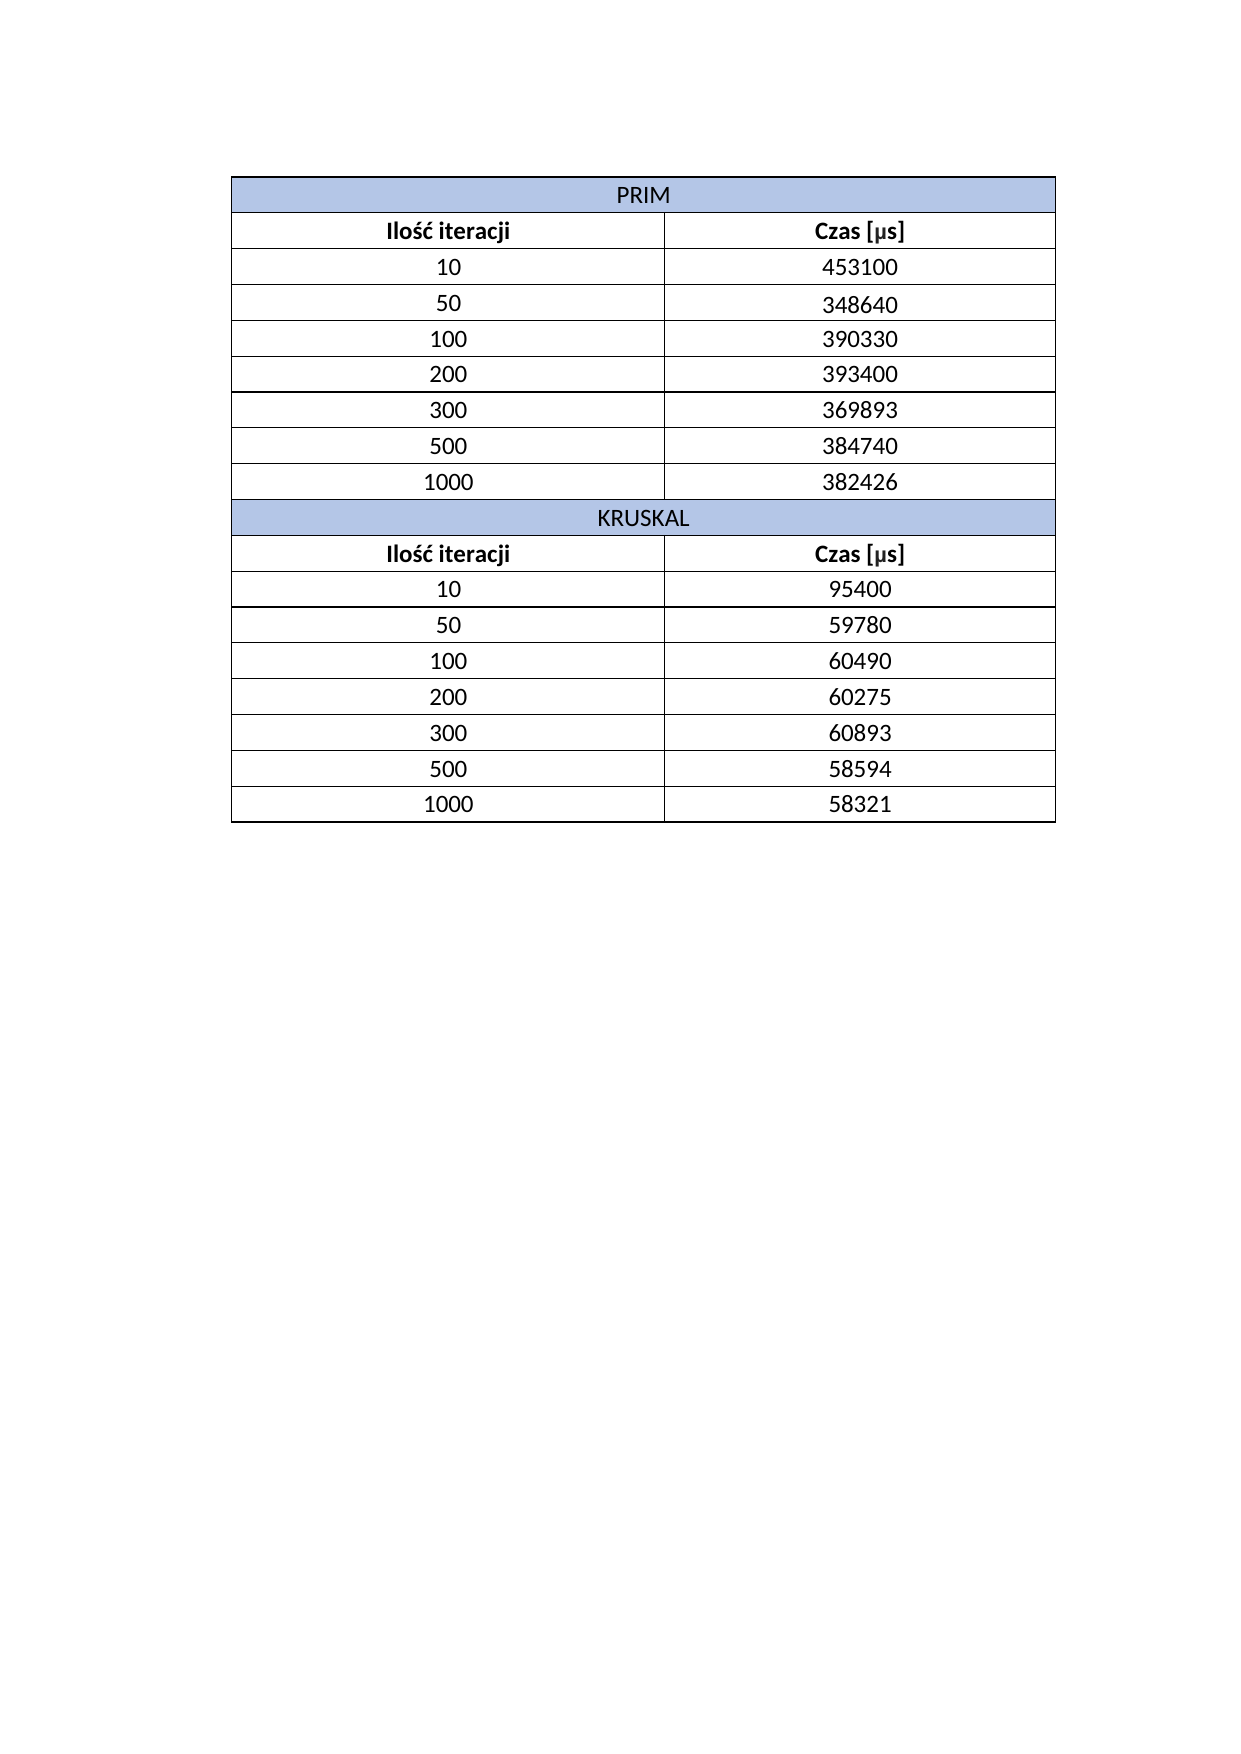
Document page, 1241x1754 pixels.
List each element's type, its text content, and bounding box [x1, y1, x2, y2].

table_cell 1000 [232, 464, 664, 499]
table_cell 200 [232, 679, 664, 714]
table_cell 390330 [665, 321, 1055, 356]
table_cell 453100 [665, 249, 1055, 284]
table_cell 60275 [665, 679, 1055, 714]
table_cell Czas [µs] [665, 213, 1055, 248]
table_cell 384740 [665, 428, 1055, 463]
table_cell Czas [µs] [665, 536, 1055, 571]
table_cell 393400 [665, 357, 1055, 391]
table_cell 58594 [665, 751, 1055, 786]
table_cell 95400 [665, 572, 1055, 606]
table_cell 500 [232, 751, 664, 786]
table_cell 348640 [665, 285, 1055, 320]
table_cell 60490 [665, 643, 1055, 678]
table_cell 58321 [665, 787, 1055, 821]
table_cell 300 [232, 393, 664, 427]
table_cell Ilość iteracji [232, 213, 664, 248]
table_cell 59780 [665, 608, 1055, 642]
table_cell 100 [232, 321, 664, 356]
table_cell 369893 [665, 393, 1055, 427]
table_cell 382426 [665, 464, 1055, 499]
table_cell 300 [232, 715, 664, 750]
table_cell 10 [232, 249, 664, 284]
table_cell 1000 [232, 787, 664, 821]
table_cell KRUSKAL [232, 500, 1055, 535]
table_cell 200 [232, 357, 664, 391]
table_cell 50 [232, 608, 664, 642]
table_cell 100 [232, 643, 664, 678]
table_cell Ilość iteracji [232, 536, 664, 571]
table_cell 50 [232, 285, 664, 320]
table_cell 60893 [665, 715, 1055, 750]
table_cell 500 [232, 428, 664, 463]
table_cell 10 [232, 572, 664, 606]
table_header PRIM [232, 178, 1055, 212]
